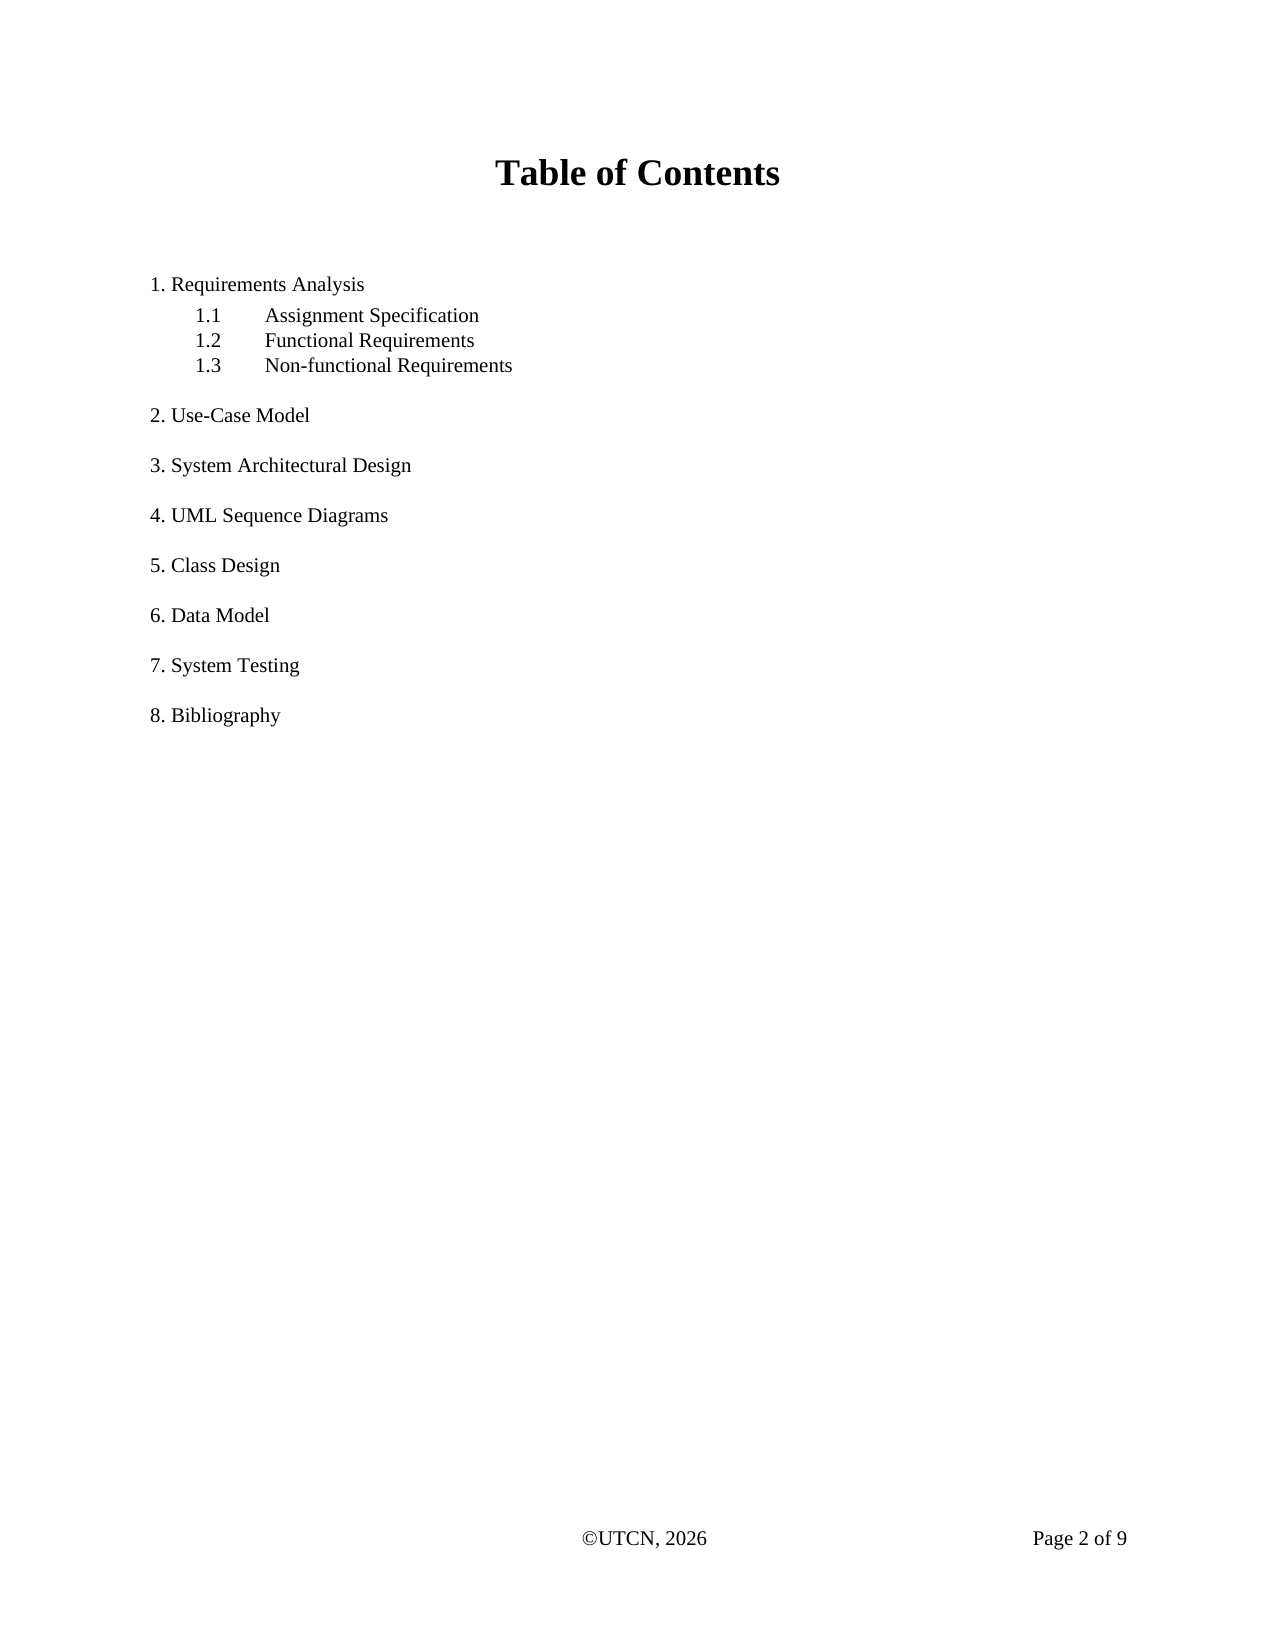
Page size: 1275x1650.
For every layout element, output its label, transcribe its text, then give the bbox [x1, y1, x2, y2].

text 3. System Architectural Design 3 [150, 452, 1050, 477]
text 1.2 Functional Requirements 3 [195, 327, 1050, 352]
text 1.1 Assignment Specification 3 [195, 302, 1050, 327]
title Table of Contents [150, 150, 1125, 193]
text 7. System Testing 3 [150, 652, 1050, 677]
text 1.3 Non-functional Requirements 3 [195, 352, 1050, 377]
text 8. Bibliography 3 [150, 702, 1050, 727]
text 1. Requirements Analysis 3 [150, 271, 1050, 296]
text 5. Class Design 3 [150, 552, 1050, 577]
text 2. Use-Case Model 3 [150, 402, 1050, 427]
text 4. UML Sequence Diagrams 3 [150, 502, 1050, 527]
text 6. Data Model 3 [150, 602, 1050, 627]
